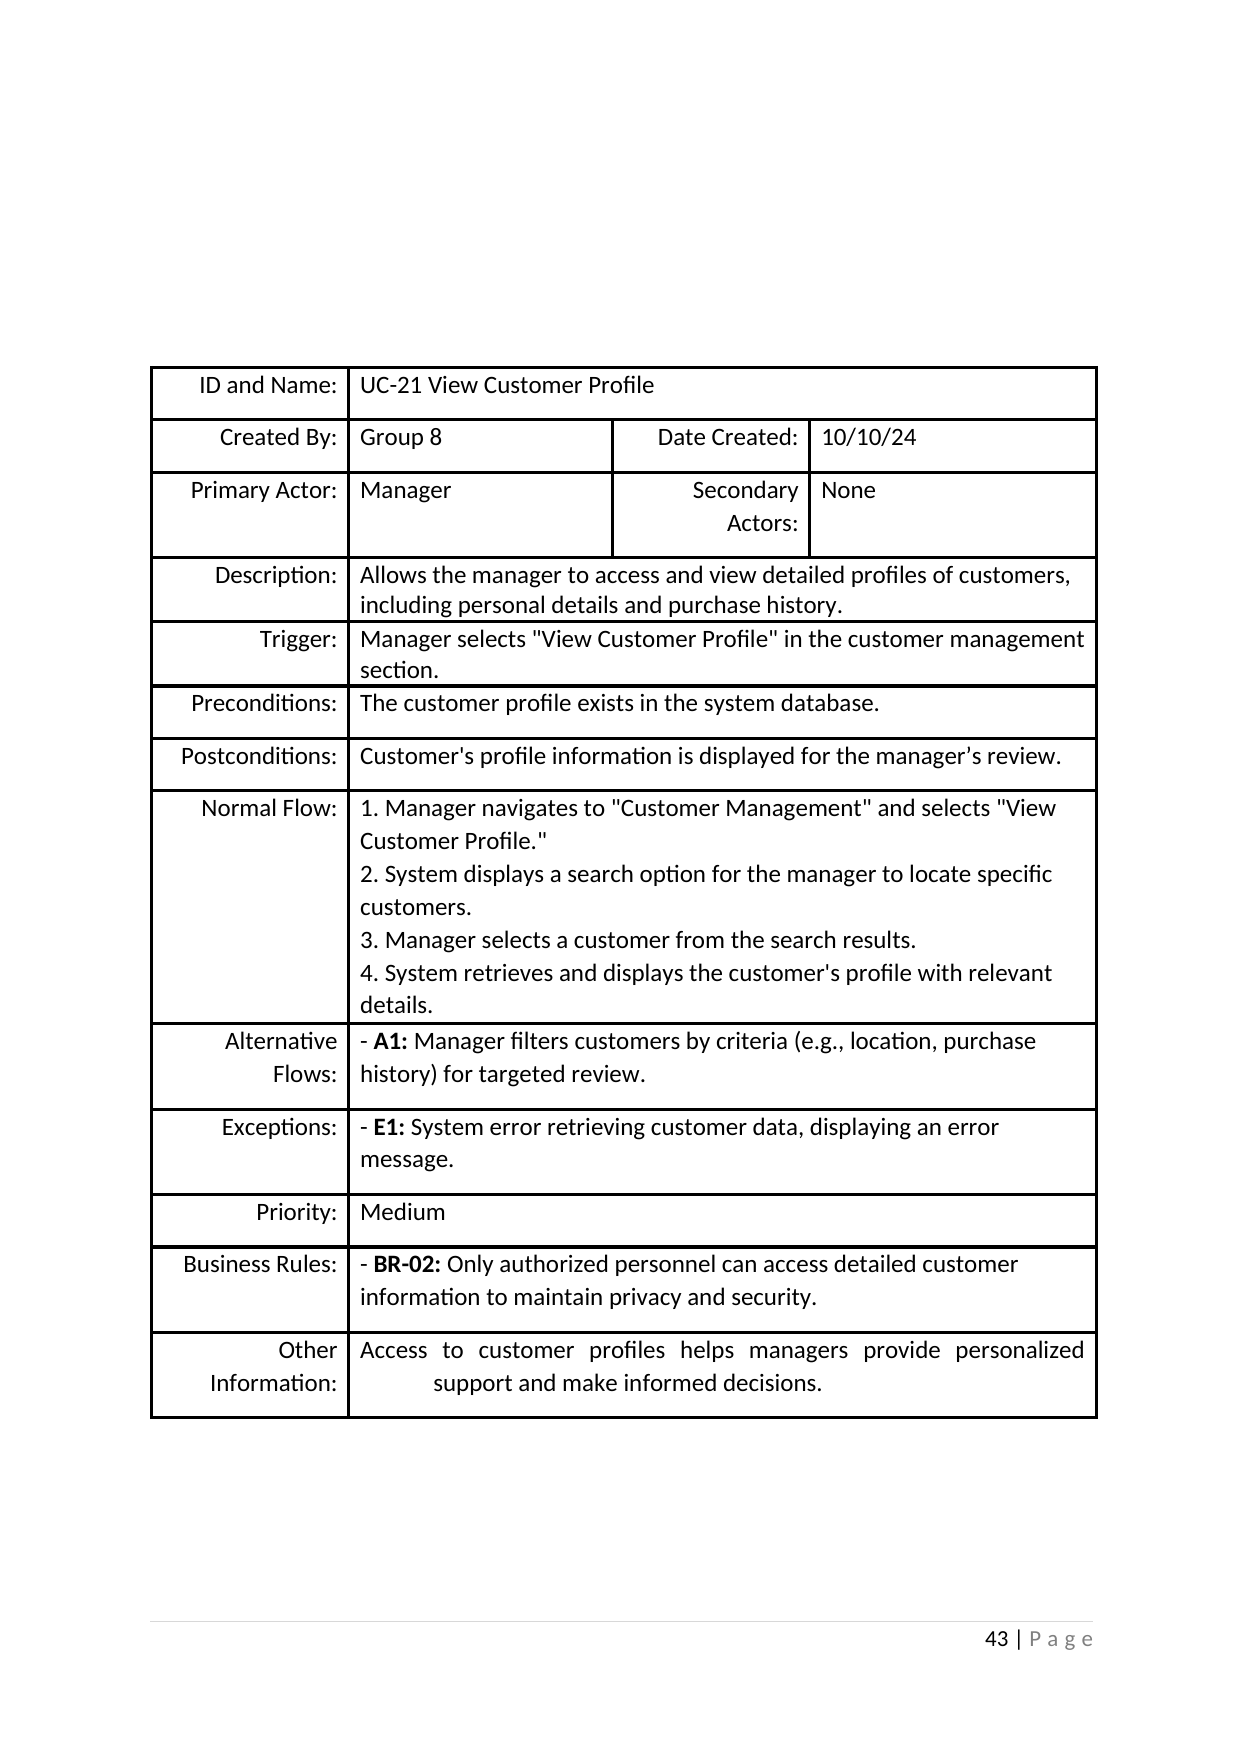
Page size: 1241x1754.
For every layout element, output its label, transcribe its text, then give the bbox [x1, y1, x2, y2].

table_header ID and Name: [153, 369, 347, 418]
table_header UC-21 View Customer Profile [350, 369, 1095, 418]
table_cell None [811, 474, 1095, 556]
table_cell Normal Flow: [153, 792, 347, 1022]
table_cell Allows the manager to access and view detailed profiles of customers, including personal details and purchase history. [350, 559, 1095, 620]
table_cell Manager [350, 474, 611, 556]
table_cell Trigger: [153, 623, 347, 684]
table_cell Other Information: [153, 1334, 347, 1416]
table_cell Priority: [153, 1196, 347, 1245]
table_cell Alternative Flows: [153, 1025, 347, 1108]
table_cell 10/10/24 [811, 421, 1095, 471]
table_cell Manager selects "View Customer Profile" in the customer management section. [350, 623, 1095, 684]
table_cell Business Rules: [153, 1249, 347, 1331]
table_cell Secondary Actors: [614, 474, 808, 556]
table_cell Exceptions: [153, 1111, 347, 1193]
table_cell Created By: [153, 421, 347, 471]
table_cell - BR-02: Only authorized personnel can access detailed customer information to maintain privacy and security. [350, 1249, 1095, 1331]
table_cell Access to customer profiles helps managers provide personalized support and make informed decisions. [350, 1334, 1095, 1416]
table_cell - E1: System error retrieving customer data, displaying an error message. [350, 1111, 1095, 1193]
table_cell Medium [350, 1196, 1095, 1245]
table_cell Customer's profile information is displayed for the manager’s review. [350, 740, 1095, 789]
table_cell Preconditions: [153, 688, 347, 737]
table_cell Postconditions: [153, 740, 347, 789]
table_cell - A1: Manager filters customers by criteria (e.g., location, purchase history) for targeted review. [350, 1025, 1095, 1108]
table_cell 1. Manager navigates to "Customer Management" and selects "View Customer Profile." 2. System displays a search option for the manager to locate specific customers. 3. Manager selects a customer from the search results. 4. System retrieves and displays the customer's profile with relevant details. [350, 792, 1095, 1022]
table_cell Date Created: [614, 421, 808, 471]
table_cell The customer profile exists in the system database. [350, 688, 1095, 737]
table_cell Description: [153, 559, 347, 620]
table_cell Primary Actor: [153, 474, 347, 556]
table_cell Group 8 [350, 421, 611, 471]
